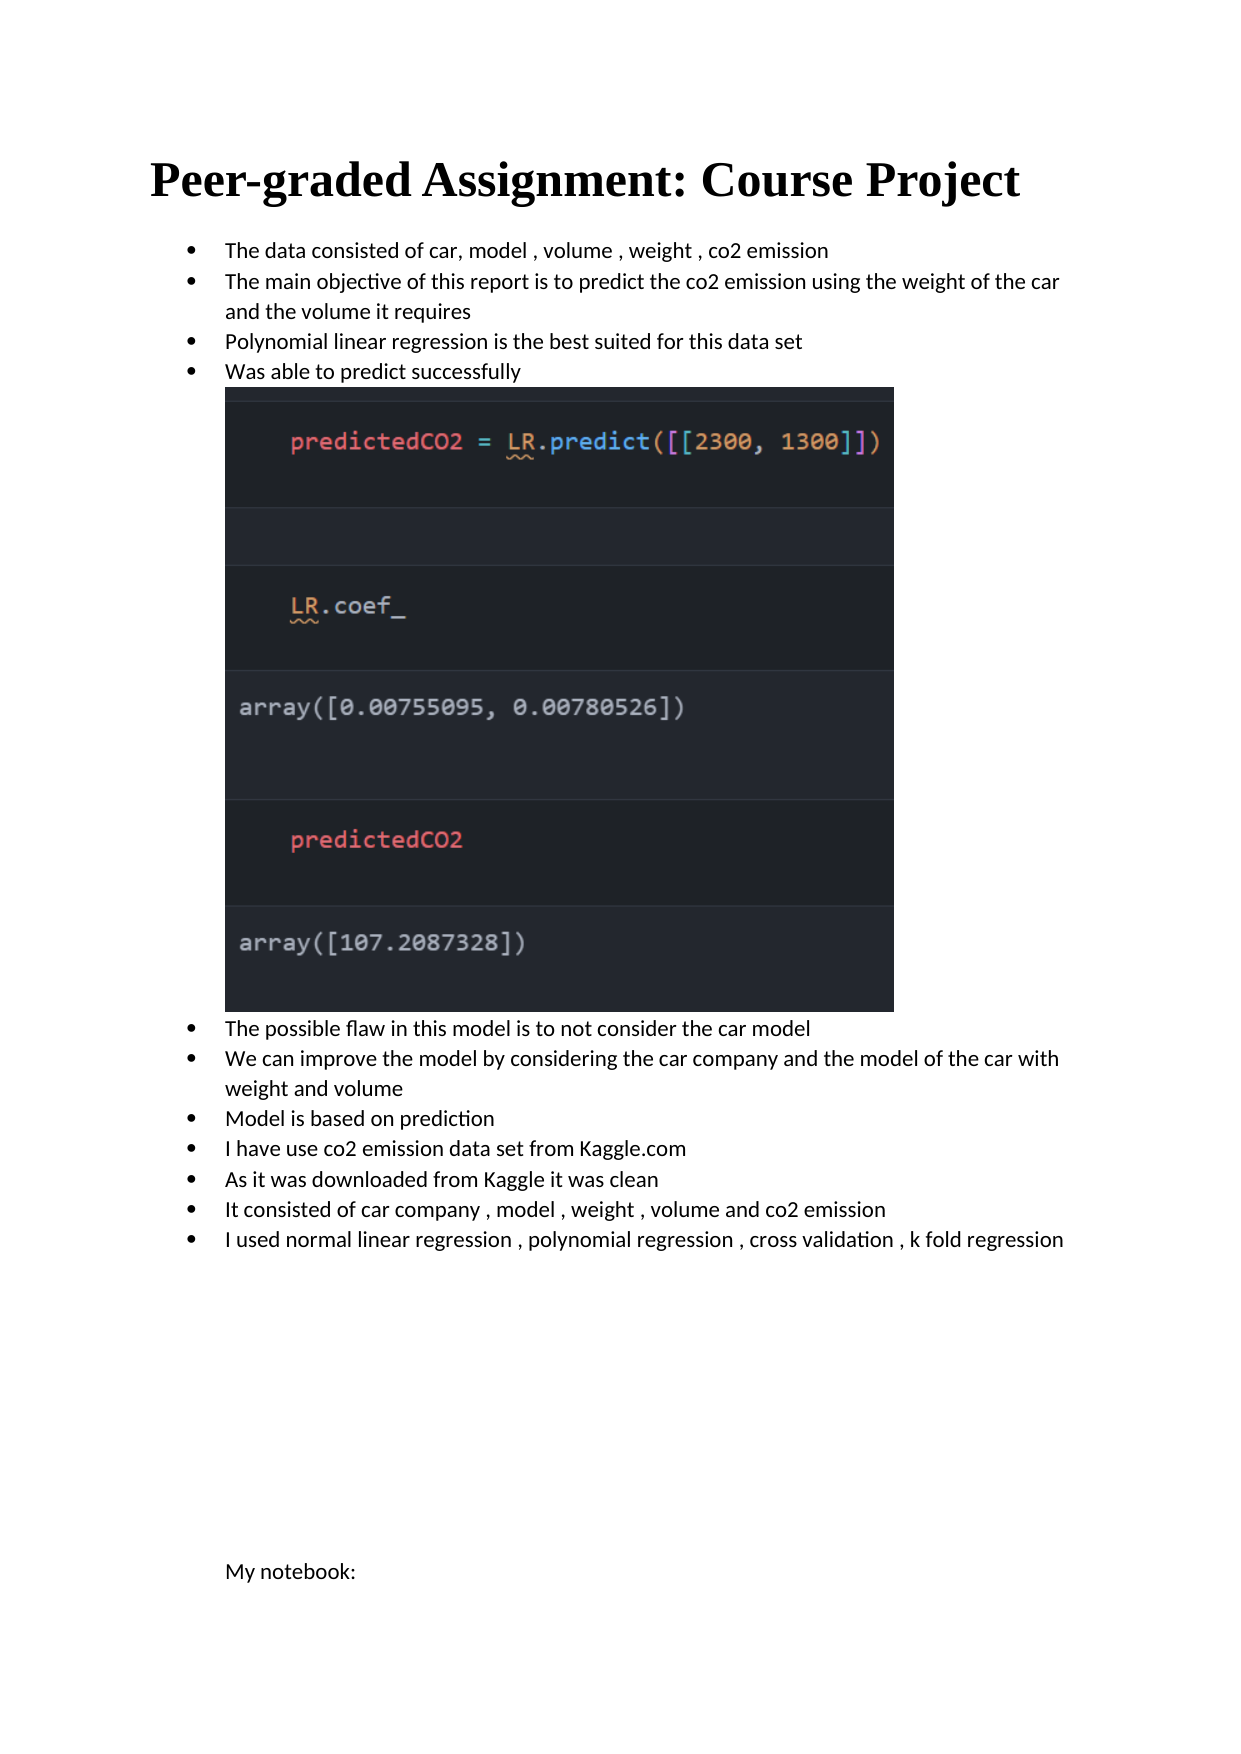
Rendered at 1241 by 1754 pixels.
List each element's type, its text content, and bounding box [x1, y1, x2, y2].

list I have use co2 emission data set from Kaggle.com [187, 1134, 1090, 1162]
list The data consisted of car, model , volume , weight , co2 emission [187, 237, 1090, 265]
list I used normal linear regression , polynomial regression , cross validation , k fold regression [187, 1225, 1090, 1253]
list As it was downloaded from Kaggle it was clean [187, 1165, 1090, 1193]
text Peer-graded Assignment: Course Project [150, 150, 1090, 207]
list Model is based on prediction [187, 1104, 1090, 1132]
list We can improve the model by considering the car company and the model of the car with weight and volume [187, 1044, 1090, 1102]
list It consisted of car company , model , weight , volume and co2 emission [187, 1195, 1090, 1223]
list The main objective of this report is to predict the co2 emission using the weight of the car and the volume it requires [187, 267, 1090, 325]
list The possible flaw in this model is to not consider the car model [187, 1014, 1090, 1042]
list My notebook: [225, 1557, 1090, 1585]
picture [225, 387, 894, 1012]
list Polynomial linear regression is the best suited for this data set [187, 327, 1090, 355]
